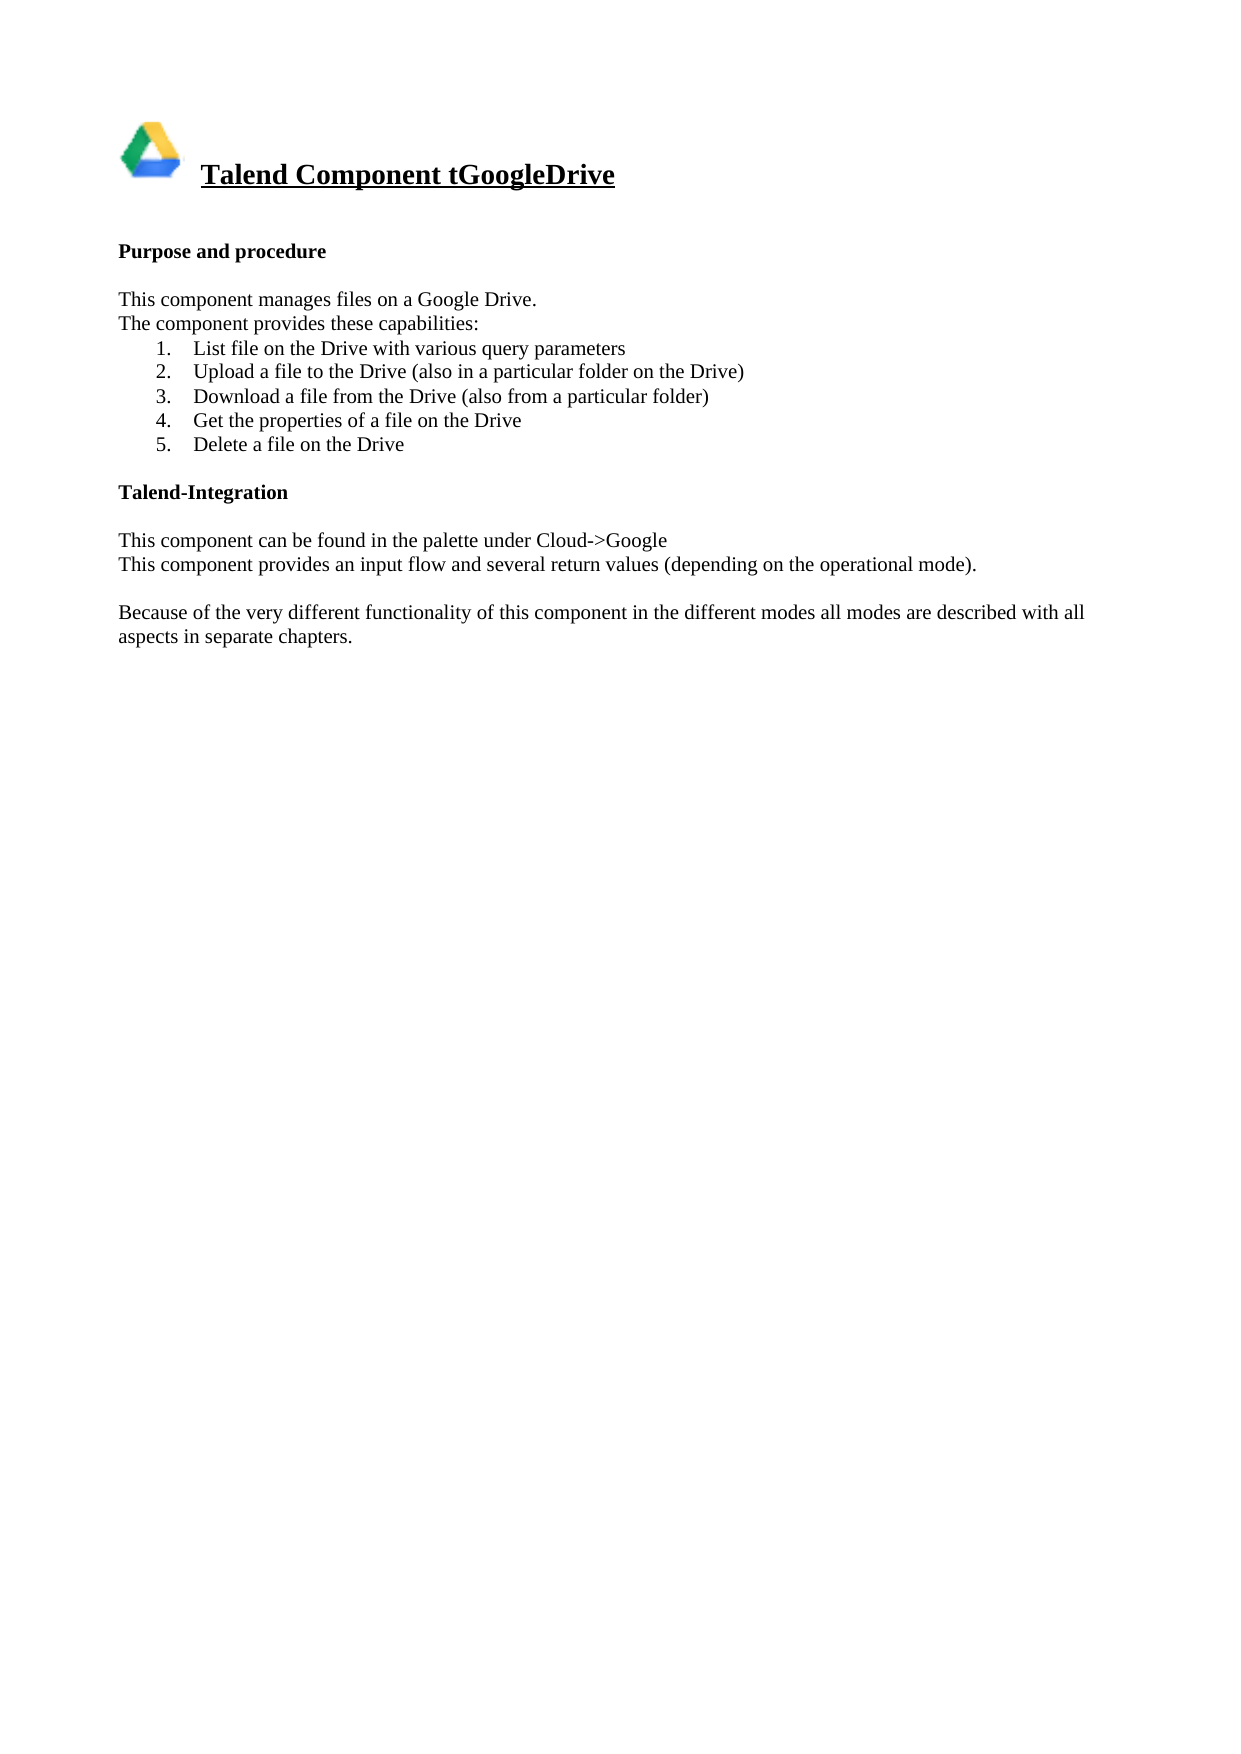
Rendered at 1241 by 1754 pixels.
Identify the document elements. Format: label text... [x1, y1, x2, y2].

text Purpose and procedure [118, 239, 1122, 263]
text This component manages files on a Google Drive. [118, 287, 1122, 311]
list Download a file from the Drive (also from a particular folder) [156, 383, 1122, 408]
text This component can be found in the palette under Cloud->Google [118, 528, 1122, 552]
text This component provides an input flow and several return values (depending on the operational mode). [118, 552, 1122, 576]
list List file on the Drive with various query parameters [156, 335, 1122, 359]
text The component provides these capabilities: [118, 311, 1122, 335]
list Upload a file to the Drive (also in a particular folder on the Drive) [156, 359, 1122, 383]
text Talend-Integration [118, 480, 1122, 504]
list Delete a file on the Drive [156, 432, 1122, 456]
list Get the properties of a file on the Drive [156, 408, 1122, 432]
picture [118, 118, 185, 185]
text Because of the very different functionality of this component in the different modes all modes are described with all aspects in separate chapters. [118, 600, 1122, 648]
text Talend Component tGoogleDrive [118, 118, 1122, 191]
